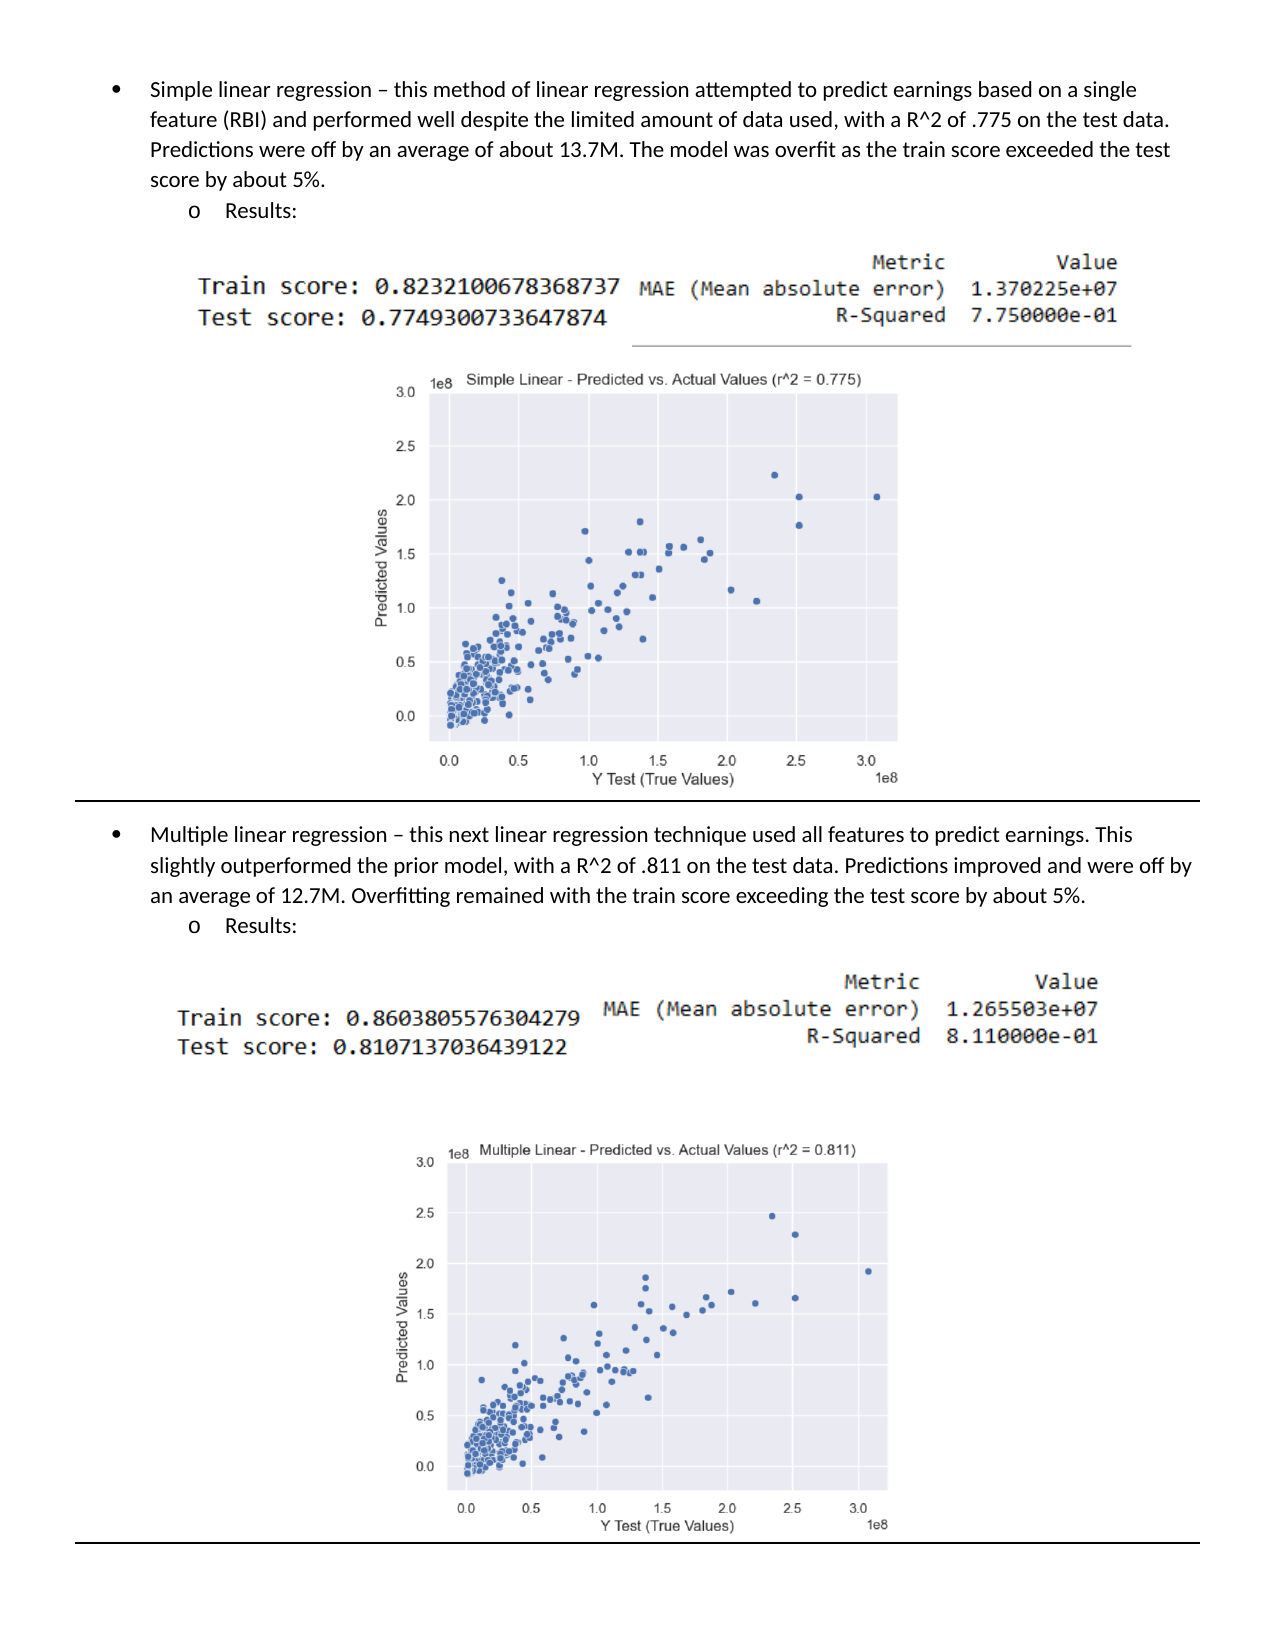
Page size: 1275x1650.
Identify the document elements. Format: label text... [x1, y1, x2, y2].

list Multiple linear regression – this next linear regression technique used all features to predict earnings. This slightly outperformed the prior model, with a R^2 of .811 on the test data. Predictions improved and were off by an average of 12.7M. Overfitting remained with the train score exceeding the test score by about 5%. [112, 821, 1200, 909]
list Simple linear regression – this method of linear regression attempted to predict earnings based on a single feature (RBI) and performed well despite the limited amount of data used, with a R^2 of .775 on the test data. Predictions were off by an average of about 13.7M. The model was overfit as the train score exceeded the test score by about 5%. [112, 75, 1200, 194]
picture [157, 959, 1118, 1075]
picture [376, 1140, 899, 1540]
picture [364, 365, 911, 798]
list Results: [187, 196, 1200, 225]
list Results: [187, 911, 1200, 940]
picture [181, 243, 1132, 347]
